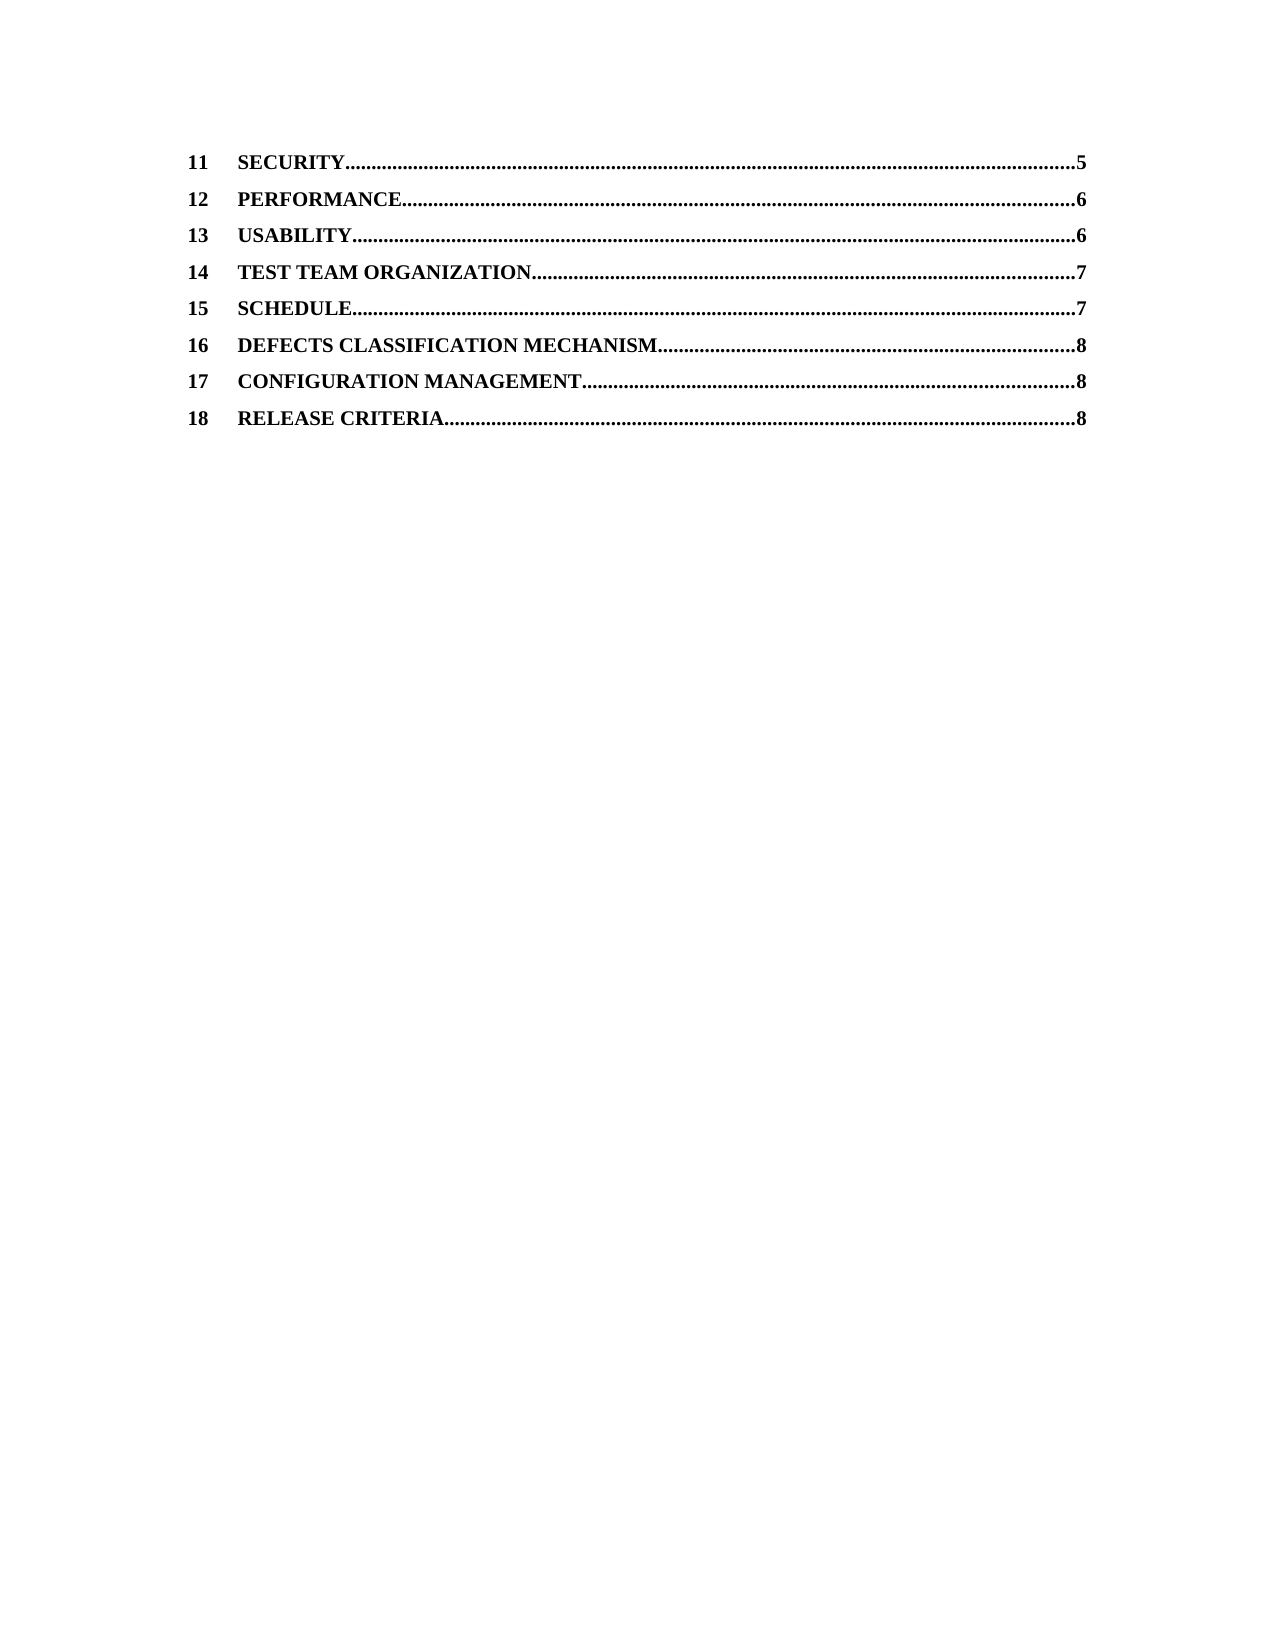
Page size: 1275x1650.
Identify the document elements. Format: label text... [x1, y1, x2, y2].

text 11 Security 5 [187, 150, 1087, 174]
text 15 Schedule 7 [187, 296, 1087, 320]
text 17 Configuration Management 8 [187, 369, 1087, 393]
text 18 Release Criteria 8 [187, 406, 1087, 430]
text 13 Usability 6 [187, 223, 1087, 247]
text 14 Test Team Organization 7 [187, 260, 1087, 284]
text 12 Performance 6 [187, 187, 1087, 211]
text 16 Defects Classification Mechanism 8 [187, 333, 1087, 357]
